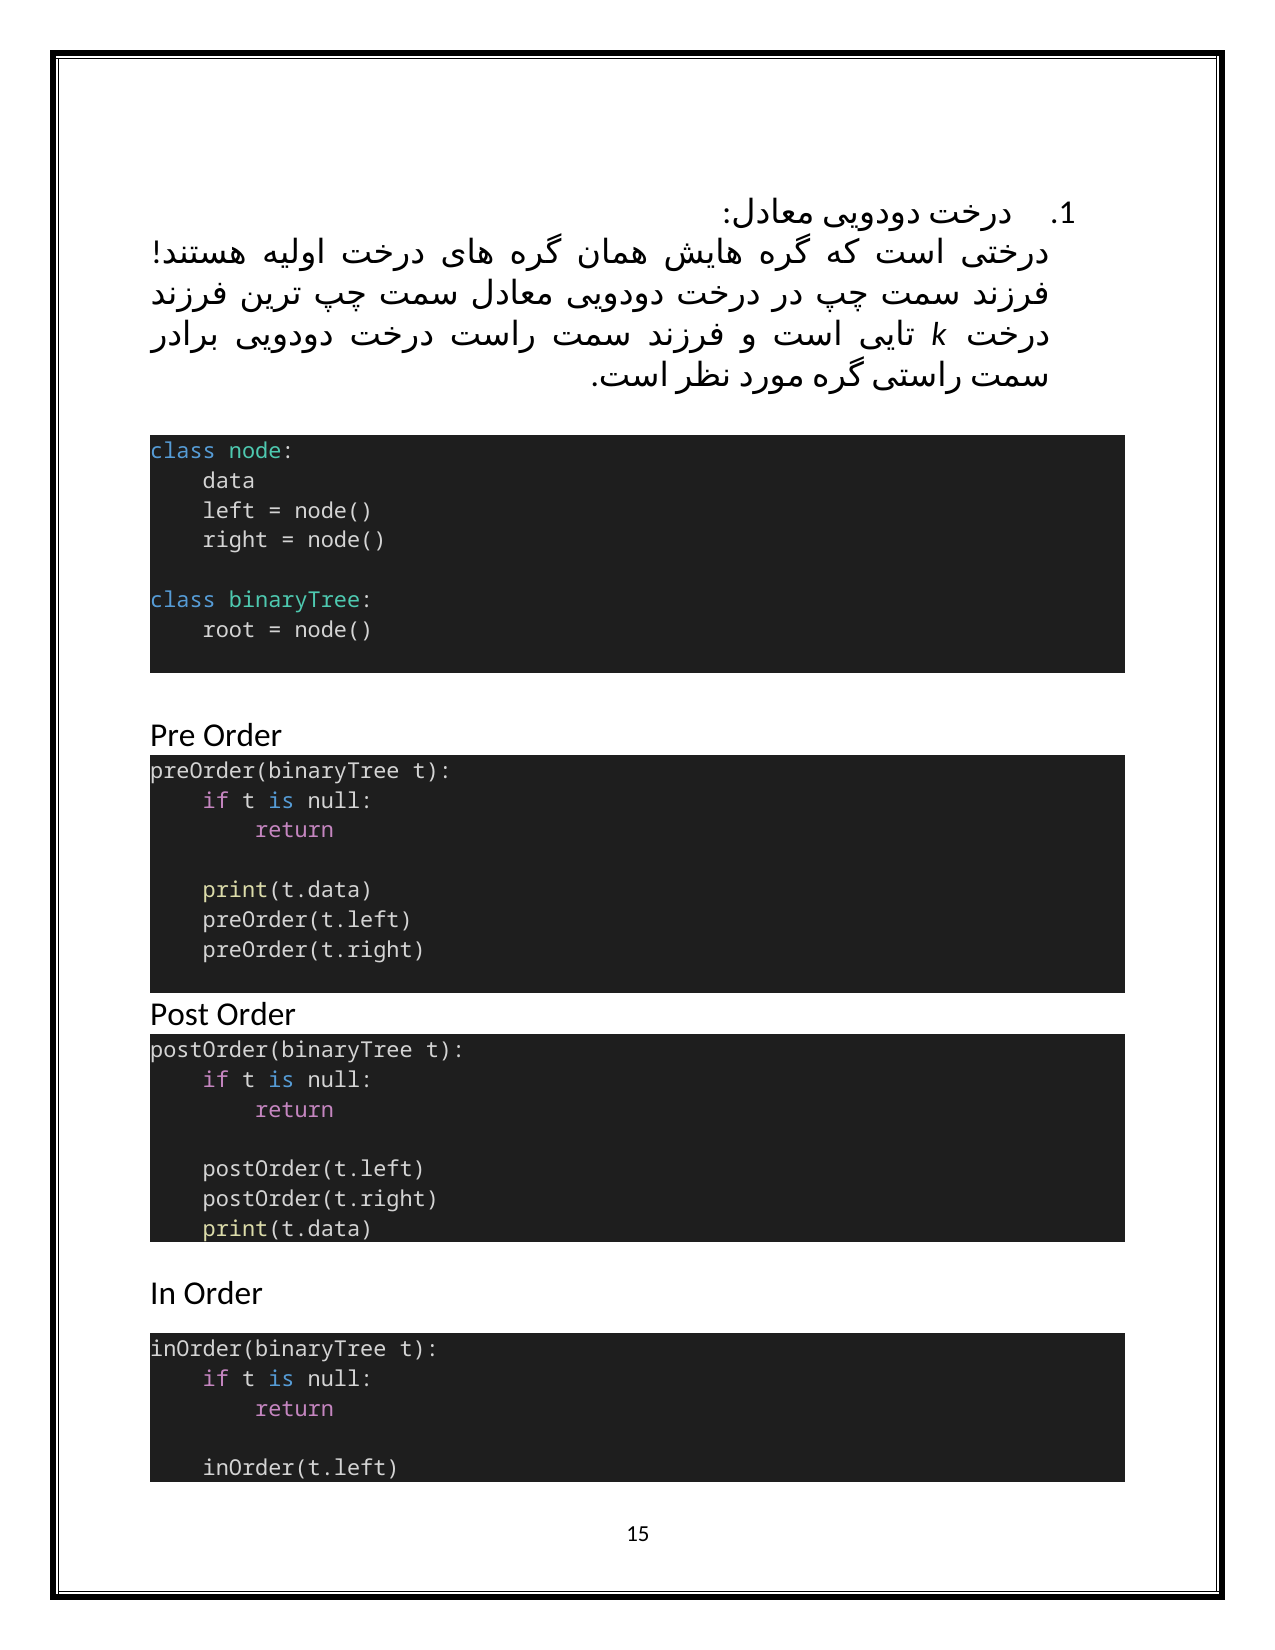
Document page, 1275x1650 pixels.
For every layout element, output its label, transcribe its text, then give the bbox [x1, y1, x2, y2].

text postOrder(t.left) [150, 1153, 1125, 1183]
text preOrder(binaryTree t): [150, 755, 1125, 785]
text left = node() [150, 495, 1125, 524]
text class node: [150, 435, 1125, 465]
text Post Order [150, 993, 1125, 1034]
text if t is null: [150, 1363, 1125, 1392]
text return [150, 1093, 1125, 1123]
text postOrder(t.right) [150, 1183, 1125, 1213]
text data [150, 465, 1125, 495]
text print(t.data) [150, 874, 1125, 904]
text return [150, 814, 1125, 844]
list درخت دودویی معادل: [150, 191, 1050, 231]
text class binaryTree: [150, 584, 1125, 614]
text In Order [150, 1272, 1125, 1313]
list درختی است که گره هایش همان گره های درخت اولیه هستند! فرزند سمت چپ در درخت دودویی معادل سمت چپ ترین فرزند درخت k تایی است و فرزند سمت راست درخت دودویی برادر سمت راستی گره مورد نظر است. [150, 231, 1050, 394]
text right = node() [150, 524, 1125, 554]
text return [150, 1392, 1125, 1422]
text preOrder(t.left) [150, 904, 1125, 934]
text root = node() [150, 614, 1125, 644]
text preOrder(t.right) [150, 934, 1125, 963]
text if t is null: [150, 1064, 1125, 1093]
text print(t.data) [150, 1213, 1125, 1242]
text Pre Order [150, 714, 1125, 755]
text if t is null: [150, 785, 1125, 814]
text inOrder(t.left) [150, 1452, 1125, 1482]
text postOrder(binaryTree t): [150, 1034, 1125, 1064]
text inOrder(binaryTree t): [150, 1333, 1125, 1363]
